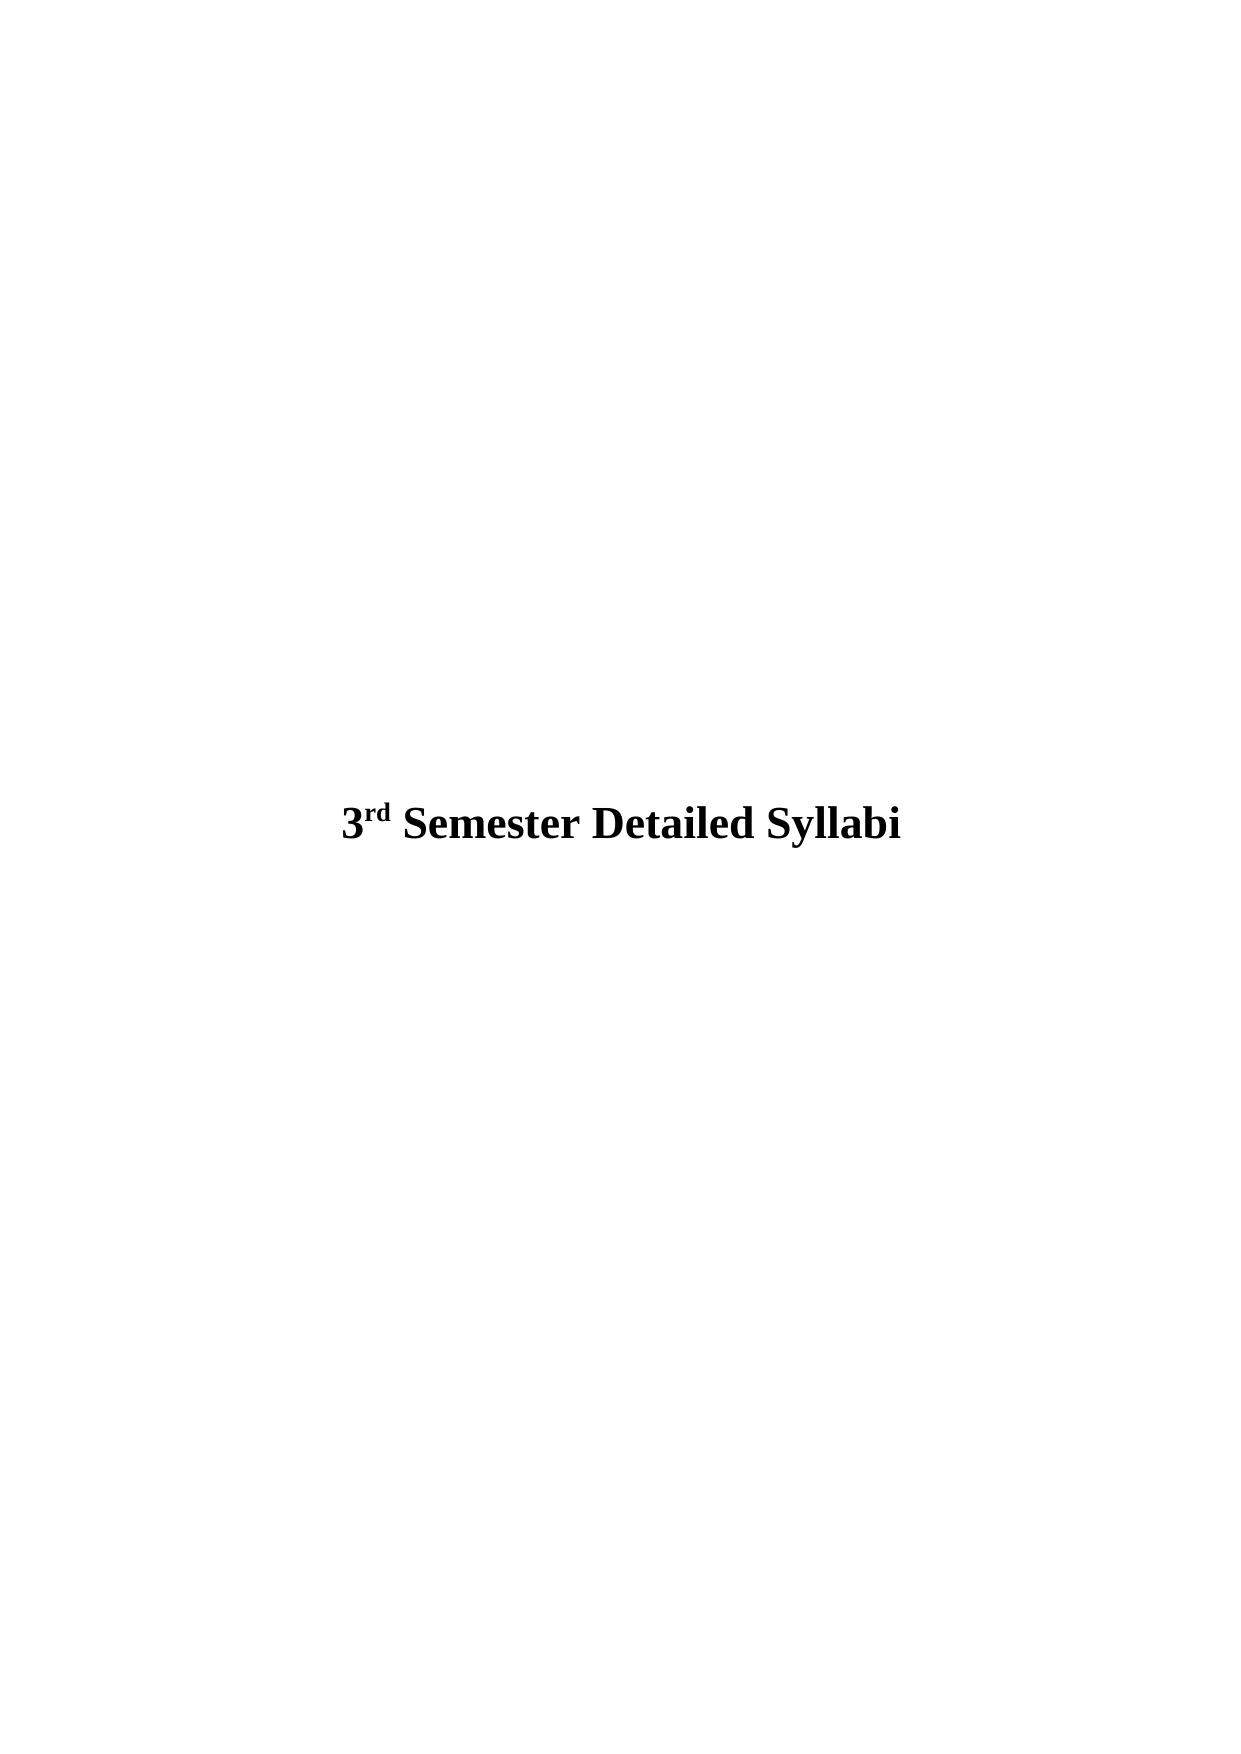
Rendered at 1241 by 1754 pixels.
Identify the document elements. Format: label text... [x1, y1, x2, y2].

text 3rd Semester Detailed Syllabi [150, 796, 1092, 849]
